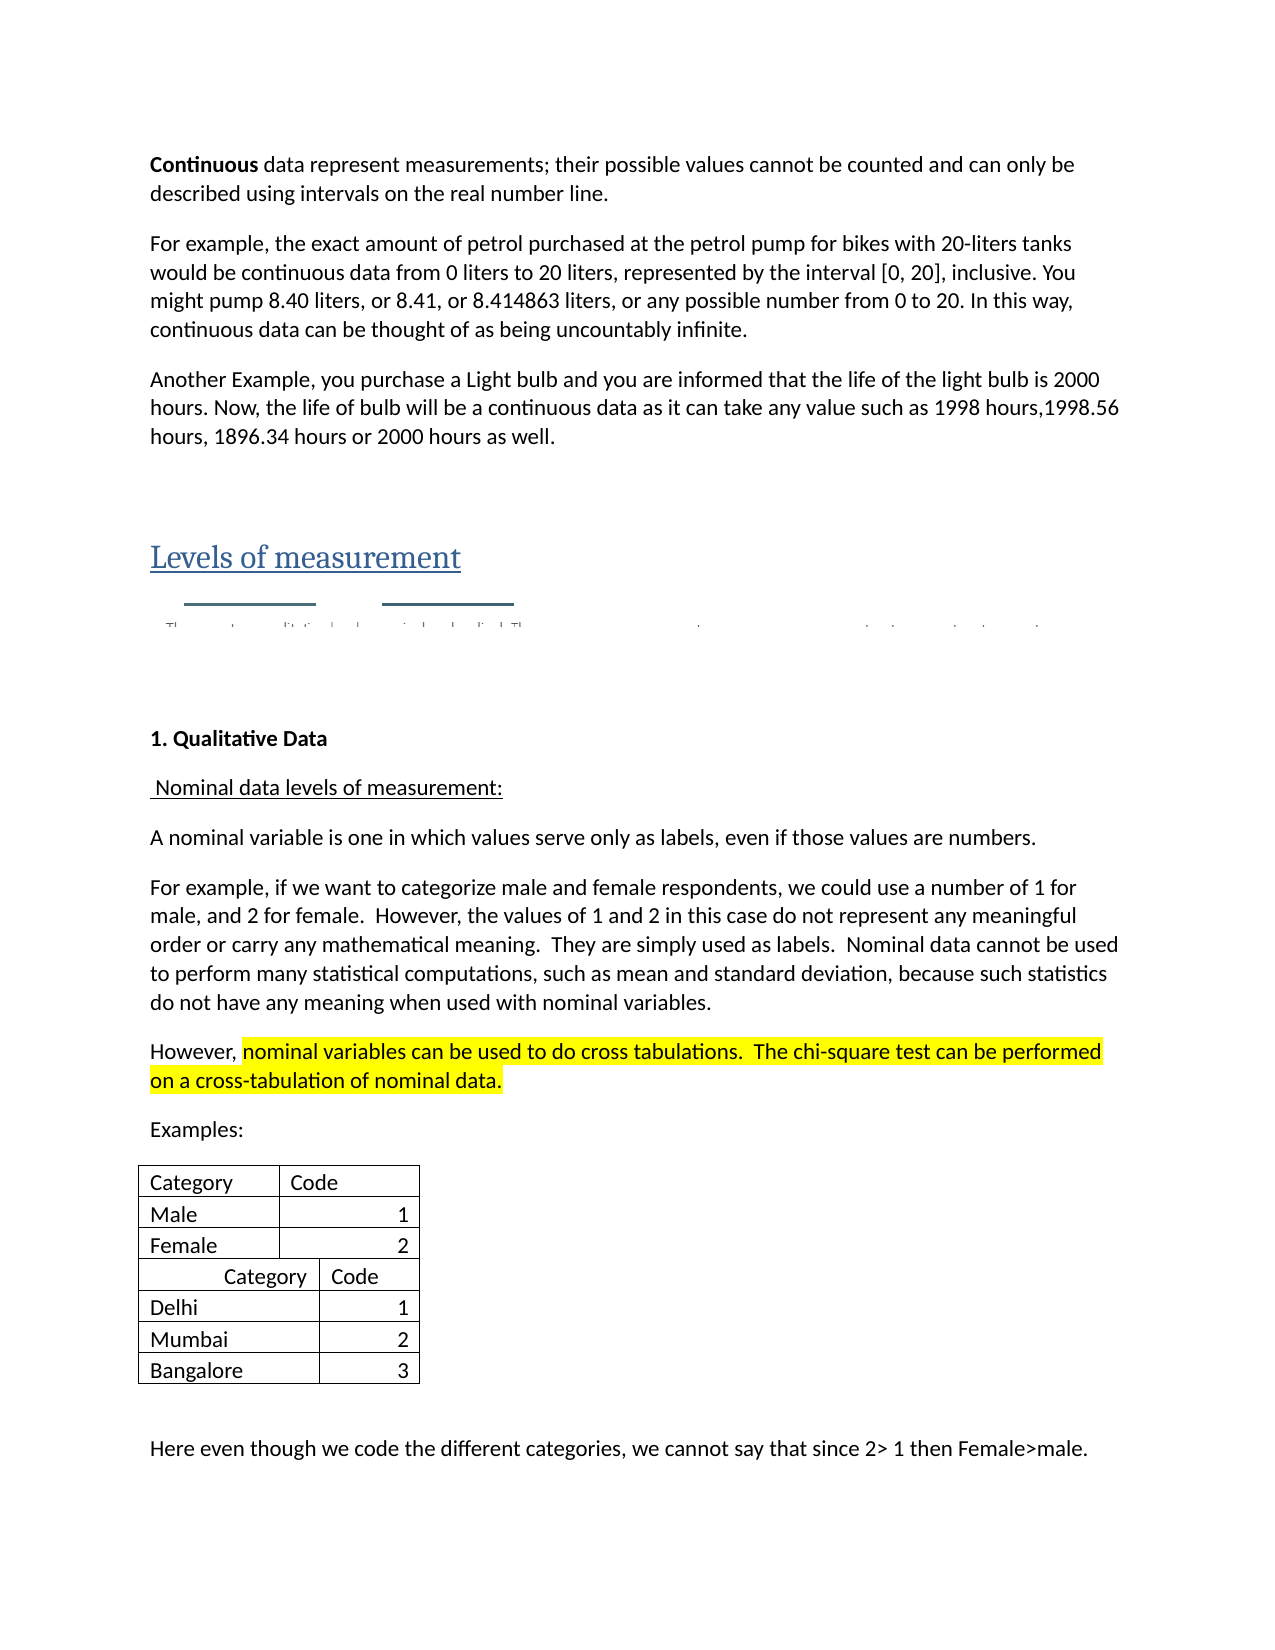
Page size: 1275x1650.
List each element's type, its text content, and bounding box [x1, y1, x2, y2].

table_cell Code [320, 1259, 419, 1289]
table_header Code [280, 1166, 419, 1196]
text Levels of measurement [150, 546, 1125, 574]
table_cell 2 [280, 1228, 419, 1258]
table_cell 2 [320, 1322, 419, 1352]
table_cell Delhi [139, 1291, 319, 1321]
table_cell 1 [280, 1197, 419, 1227]
text However, nominal variables can be used to do cross tabulations. The chi-square test can be performed on a cross-tabulation of nominal data. [503, 1037, 1125, 1094]
text Examples: [150, 1115, 1125, 1144]
text For example, if we want to categorize male and female respondents, we could use a number of 1 for male, and 2 for female. However, the values of 1 and 2 in this case do not represent any meaningful order or carry any mathematical meaning. They are simply used as labels. Nominal data cannot be used to perform many statistical computations, such as mean and standard deviation, because such statistics do not have any meaning when used with nominal variables. [150, 872, 1125, 1016]
table_cell Bangalore [139, 1353, 319, 1383]
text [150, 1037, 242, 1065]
text 1. Qualitative Data [150, 723, 1125, 752]
text A nominal variable is one in which values serve only as labels, even if those values are numbers. [150, 822, 1125, 851]
text Nominal data levels of measurement: [150, 773, 1125, 802]
table_cell Female [139, 1228, 279, 1258]
table_cell Mumbai [139, 1322, 319, 1352]
text Another Example, you purchase a Light bulb and you are informed that the life of the light bulb is 2000 hours. Now, the life of bulb will be a continuous data as it can take any value such as 1998 hours,1998.56 hours, 1896.34 hours or 2000 hours as well. [150, 364, 1125, 450]
text For example, the exact amount of petrol purchased at the petrol pump for bikes with 20-liters tanks would be continuous data from 0 liters to 20 liters, represented by the interval [0, 20], inclusive. You might pump 8.40 liters, or 8.41, or 8.414863 liters, or any possible number from 0 to 20. In this way, continuous data can be thought of as being uncountably infinite. [150, 228, 1125, 343]
text Continuous data represent measurements; their possible values cannot be counted and can only be described using intervals on the real number line. [150, 150, 1125, 207]
table_cell 1 [320, 1291, 419, 1321]
table_cell Category [139, 1259, 319, 1289]
text Here even though we code the different categories, we cannot say that since 2> 1 then Female>male. [150, 1434, 1125, 1463]
table_cell Male [139, 1197, 279, 1227]
table_cell 3 [320, 1353, 419, 1383]
table_header Category [139, 1166, 279, 1196]
